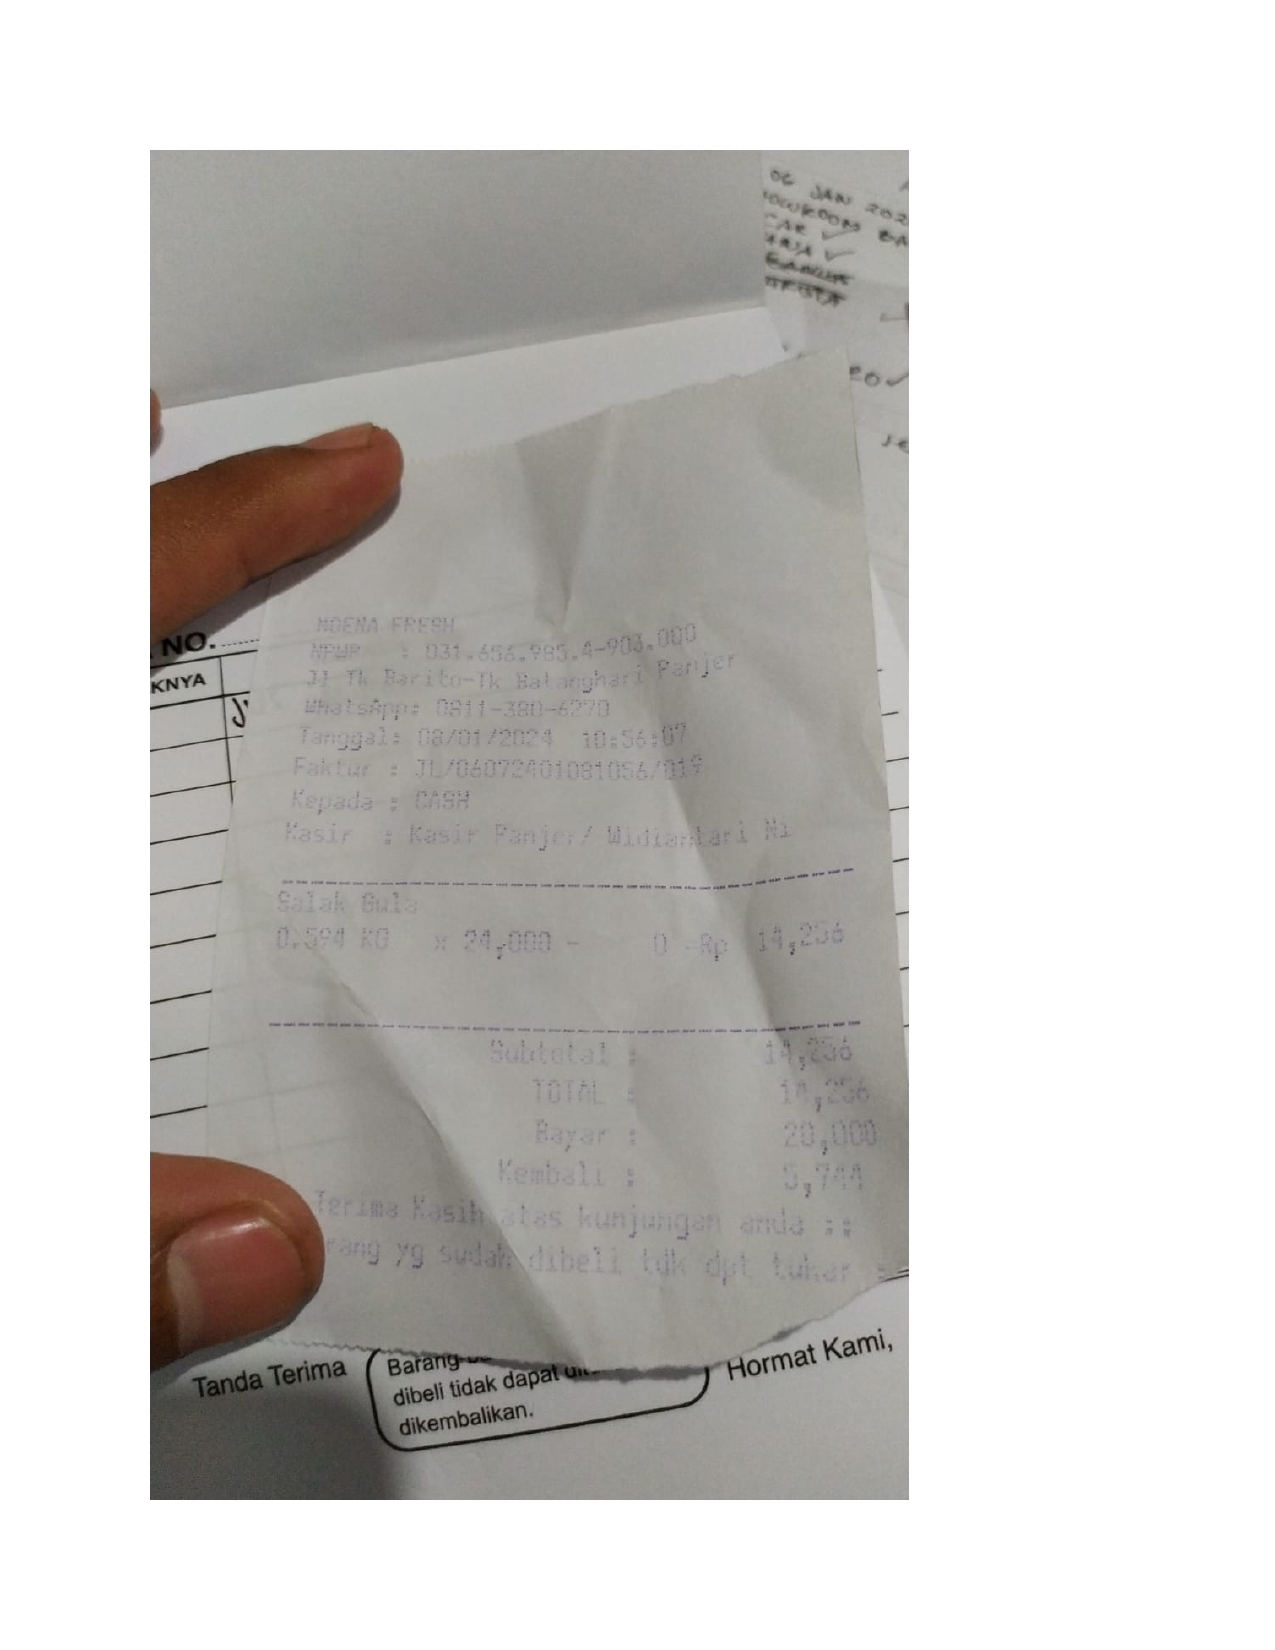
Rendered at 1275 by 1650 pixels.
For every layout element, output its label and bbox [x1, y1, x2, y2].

picture [150, 150, 909, 1500]
